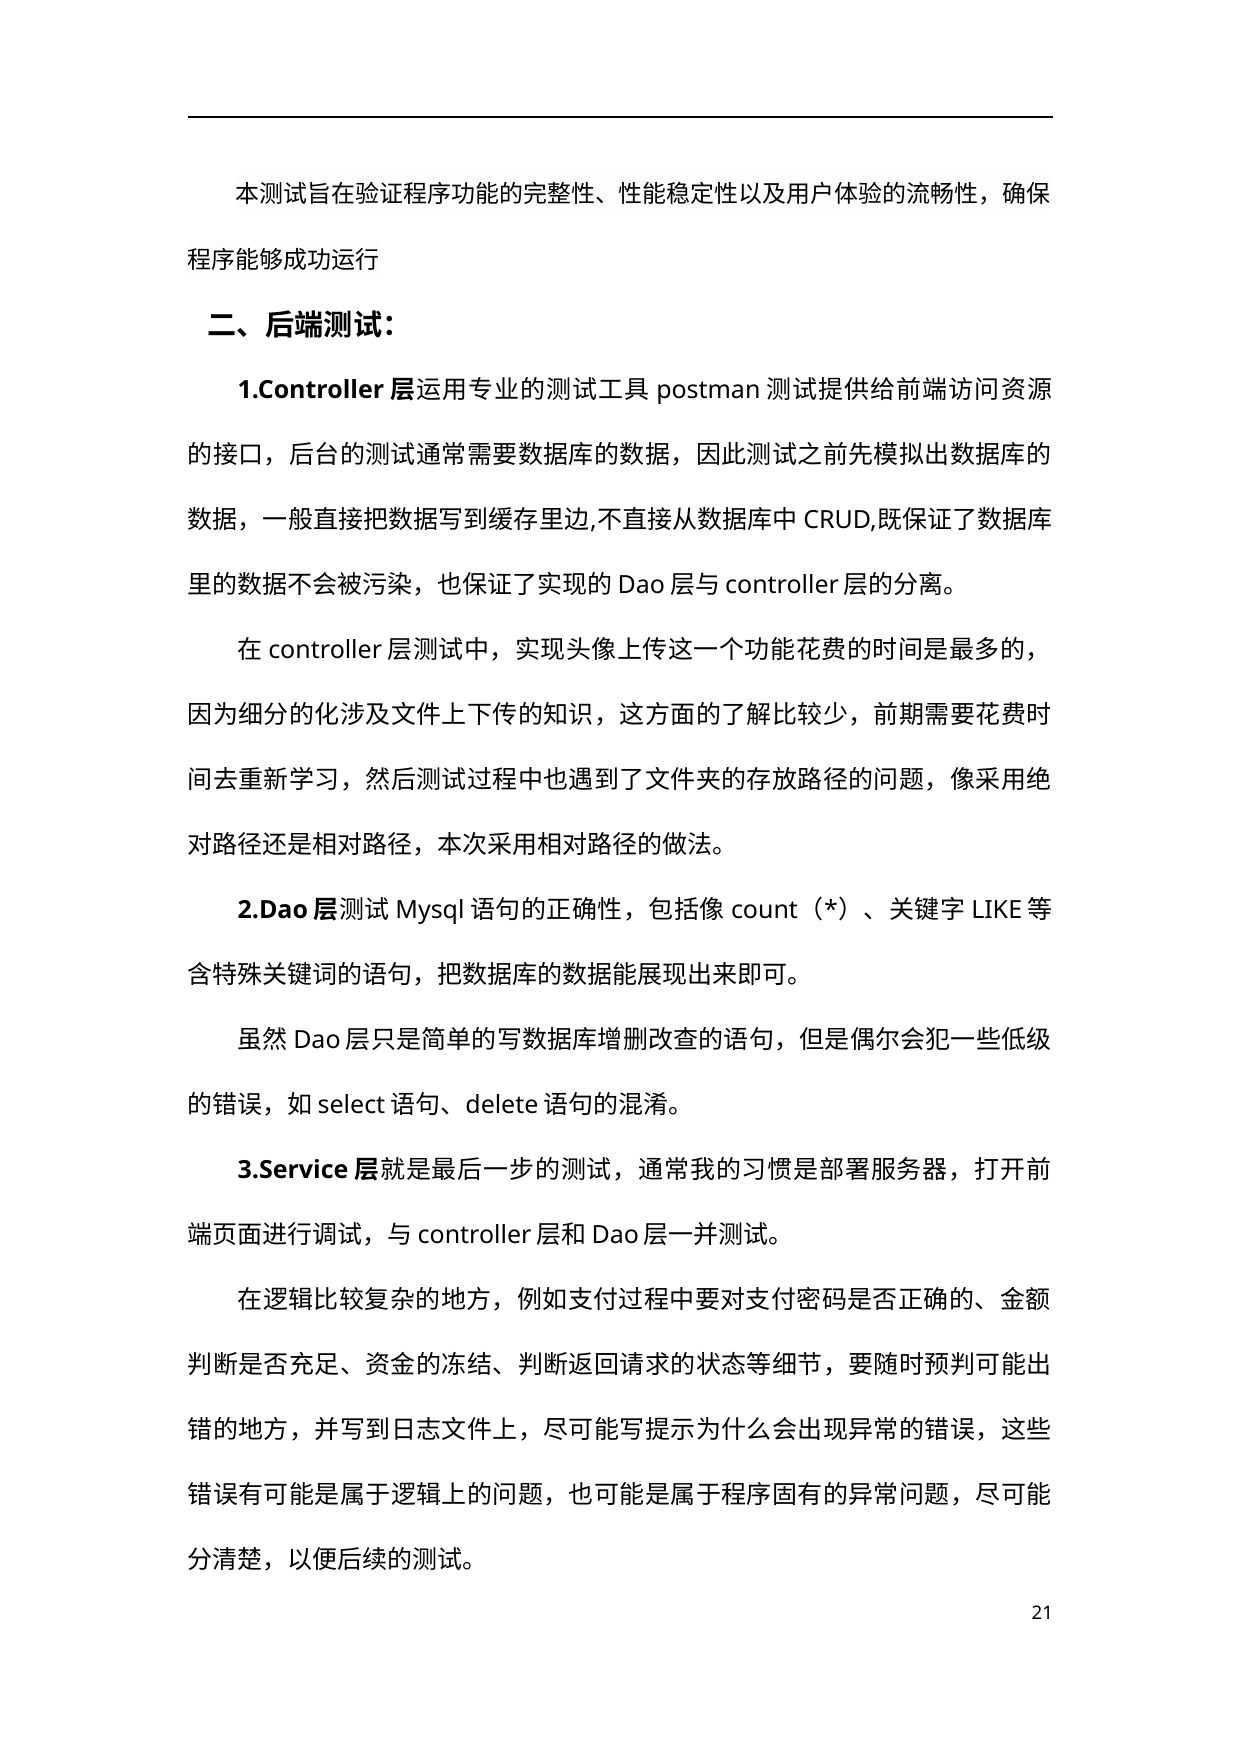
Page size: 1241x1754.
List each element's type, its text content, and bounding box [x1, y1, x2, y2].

text 1.Controller层运用专业的测试工具postman测试提供给前端访问资源的接口，后台的测试通常需要数据库的数据，因此测试之前先模拟出数据库的数据，一般直接把数据写到缓存里边,不直接从数据库中CRUD,既保证了数据库里的数据不会被污染，也保证了实现的Dao层与controller层的分离。 [187, 355, 1053, 615]
text 2.Dao层测试Mysql语句的正确性，包括像count（*）、关键字LIKE等含特殊关键词的语句，把数据库的数据能展现出来即可。 [187, 875, 1053, 1005]
text 在逻辑比较复杂的地方，例如支付过程中要对支付密码是否正确的、金额判断是否充足、资金的冻结、判断返回请求的状态等细节，要随时预判可能出错的地方，并写到日志文件上，尽可能写提示为什么会出现异常的错误，这些错误有可能是属于逻辑上的问题，也可能是属于程序固有的异常问题，尽可能分清楚，以便后续的测试。 [187, 1265, 1053, 1590]
text 在controller层测试中，实现头像上传这一个功能花费的时间是最多的，因为细分的化涉及文件上下传的知识，这方面的了解比较少，前期需要花费时间去重新学习，然后测试过程中也遇到了文件夹的存放路径的问题，像采用绝对路径还是相对路径，本次采用相对路径的做法。 [187, 615, 1053, 875]
text 3.Service层就是最后一步的测试，通常我的习惯是部署服务器，打开前端页面进行调试，与controller层和Dao层一并测试。 [187, 1135, 1053, 1265]
text 虽然Dao层只是简单的写数据库增删改查的语句，但是偶尔会犯一些低级的错误，如select语句、delete语句的混淆。 [187, 1005, 1053, 1135]
text 本测试旨在验证程序功能的完整性、性能稳定性以及用户体验的流畅性，确保程序能够成功运行 [187, 160, 1053, 290]
text 二、后端测试： [187, 290, 1053, 355]
